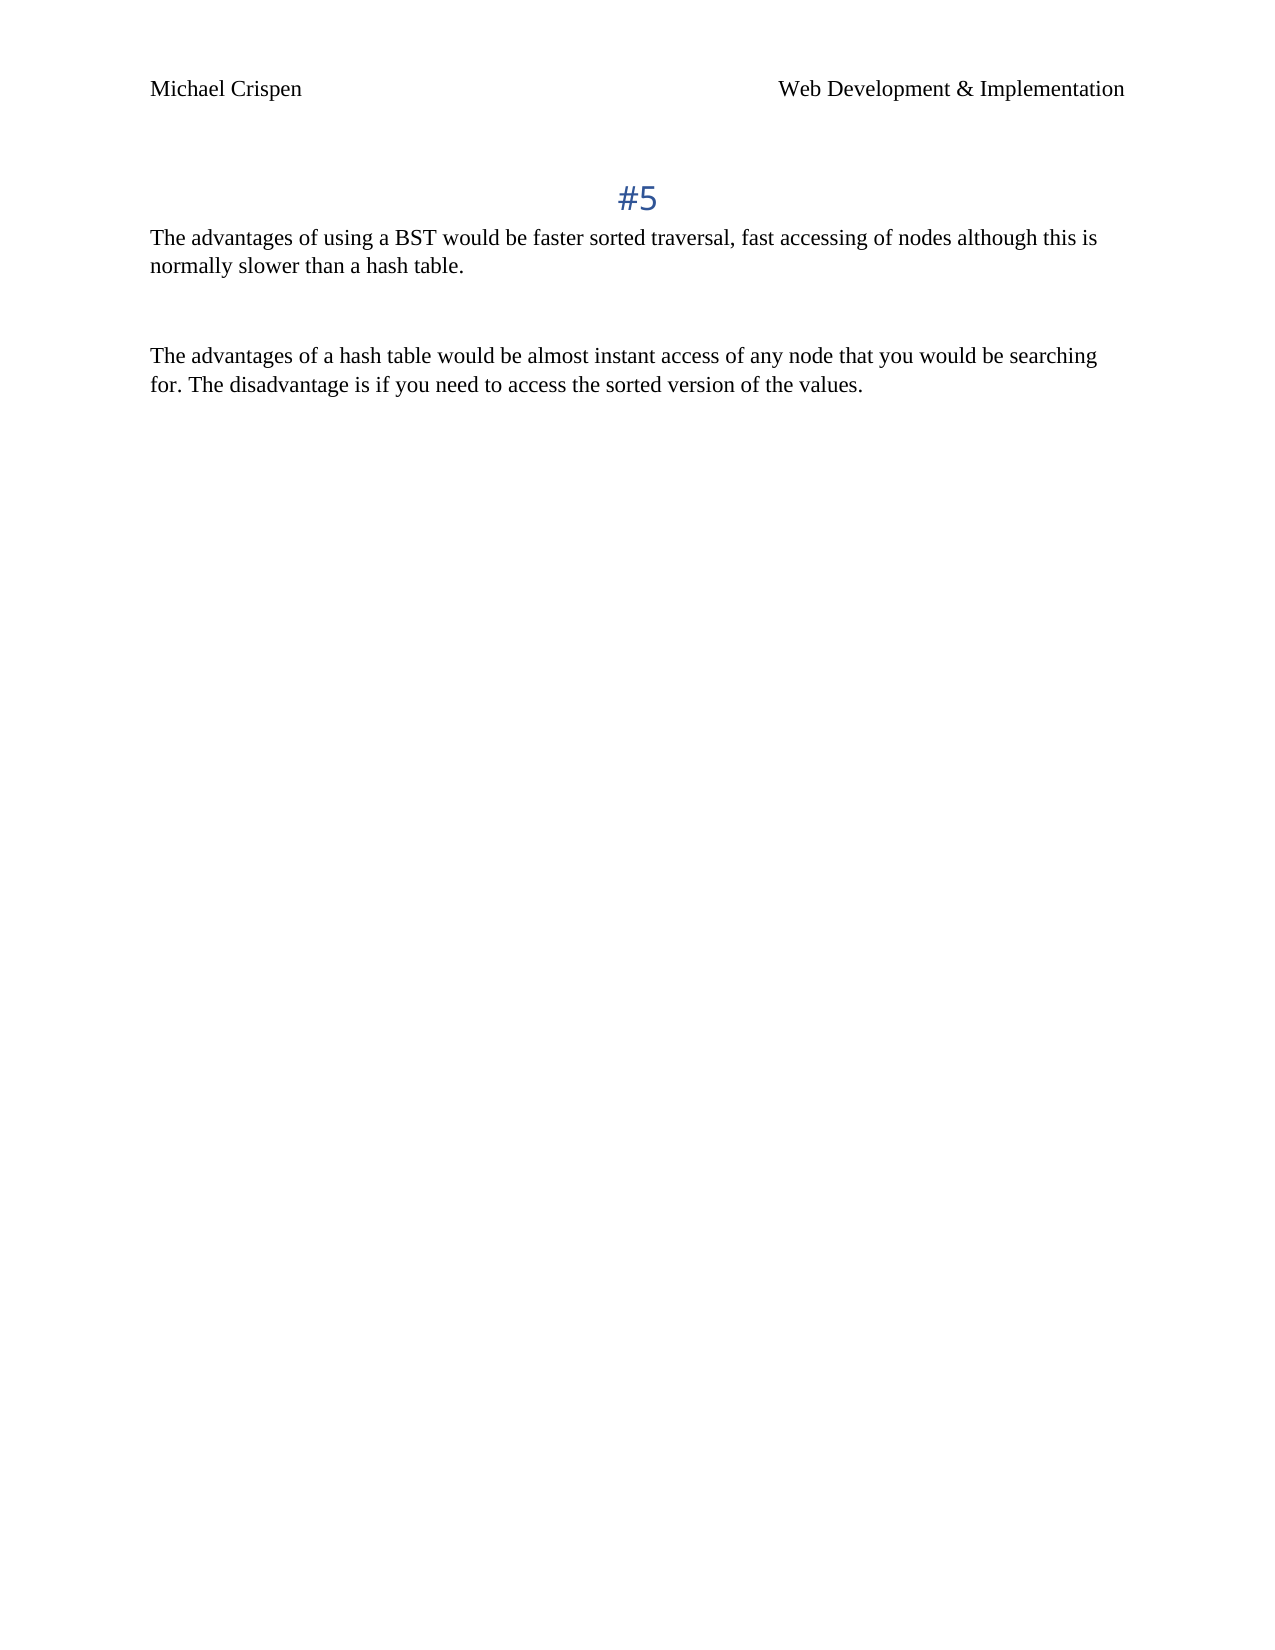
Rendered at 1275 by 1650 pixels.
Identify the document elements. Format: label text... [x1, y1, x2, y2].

text The advantages of using a BST would be faster sorted traversal, fast accessing of nodes although this is normally slower than a hash table. [150, 224, 1125, 279]
subtitle #5 [150, 175, 1125, 220]
text The advantages of a hash table would be almost instant access of any node that you would be searching for. The disadvantage is if you need to access the sorted version of the values. [150, 343, 1125, 397]
